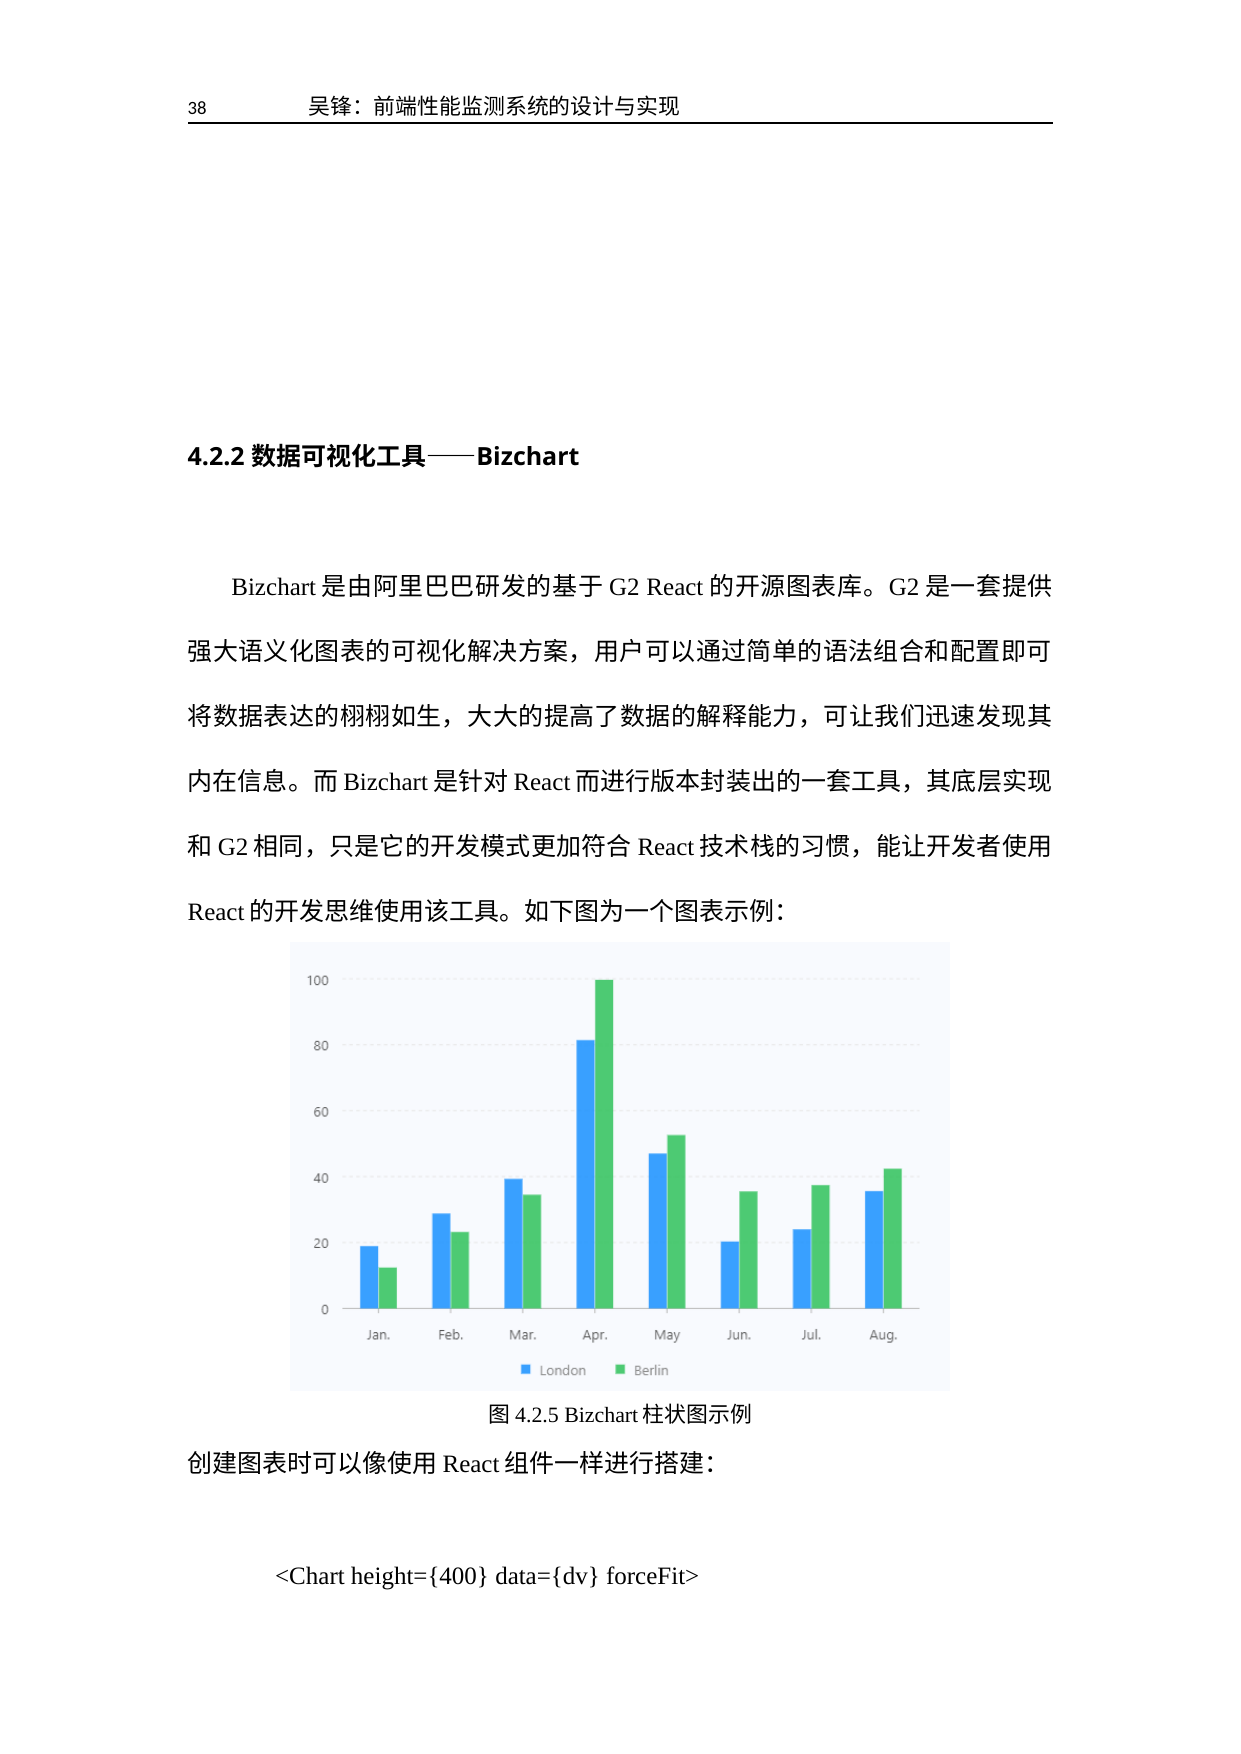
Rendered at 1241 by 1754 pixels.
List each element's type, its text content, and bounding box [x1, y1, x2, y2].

text <Chart height={400} data={dv} forceFit> [187, 1559, 1053, 1592]
picture [290, 942, 950, 1391]
text Bizchart是由阿里巴巴研发的基于G2 React的开源图表库。G2是一套提供强大语义化图表的可视化解决方案，用户可以通过简单的语法组合和配置即可将数据表达的栩栩如生，大大的提高了数据的解释能力，可让我们迅速发现其内在信息。而Bizchart是针对React而进行版本封装出的一套工具，其底层实现和G2相同，只是它的开发模式更加符合React技术栈的习惯，能让开发者使用React的开发思维使用该工具。如下图为一个图表示例： [187, 552, 1053, 942]
text 4.2.2 数据可视化工具——Bizchart [187, 422, 1053, 487]
text 创建图表时可以像使用React组件一样进行搭建： [187, 1429, 1053, 1494]
text 图 4.2.5 Bizchart柱状图示例 [187, 1397, 1053, 1429]
